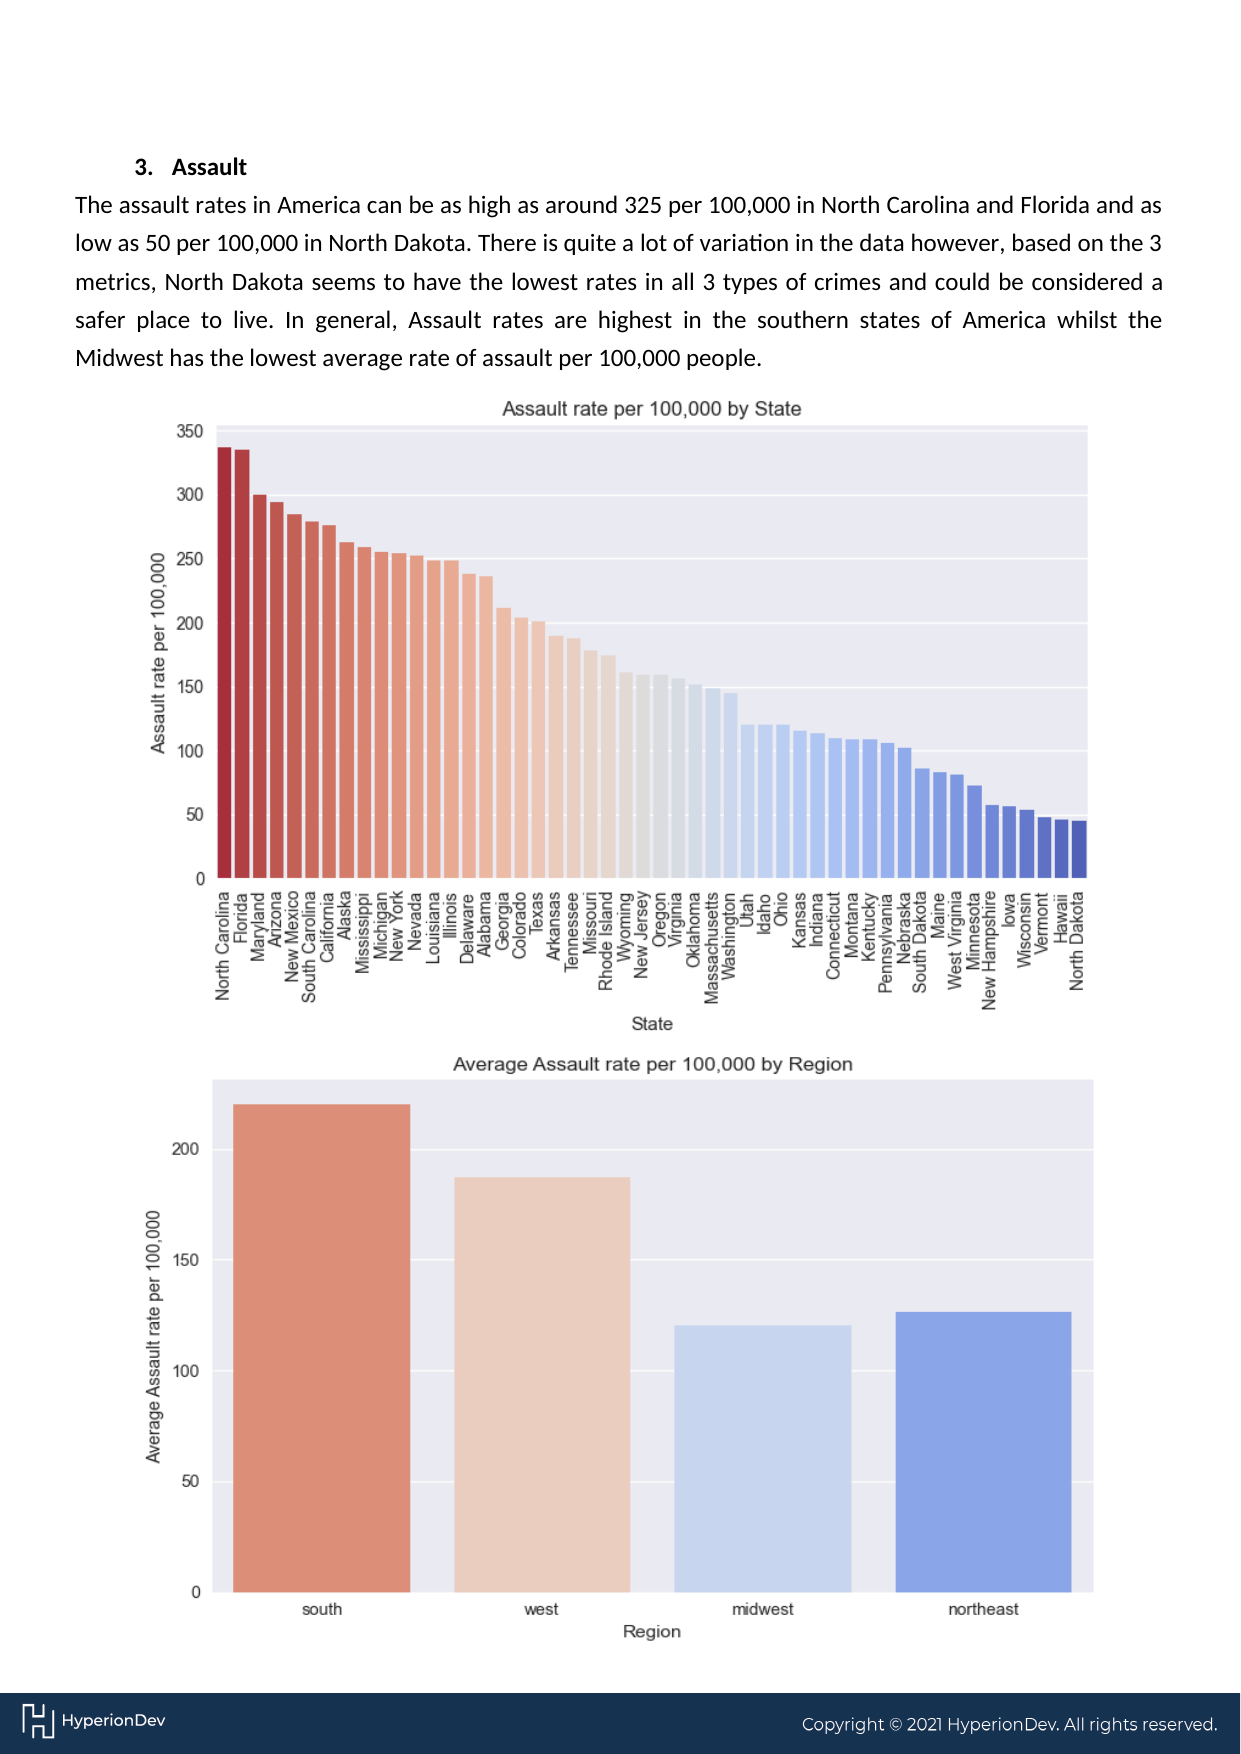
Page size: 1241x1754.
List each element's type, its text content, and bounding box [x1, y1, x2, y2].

picture [140, 390, 1100, 1046]
list Assault [134, 151, 1165, 182]
picture [0, 1693, 1241, 1754]
text The assault rates in America can be as high as around 325 per 100,000 in North Carolina and Florida and as low as 50 per 100,000 in North Dakota. There is quite a lot of variation in the data however, based on the 3 metrics, North Dakota seems to have the lowest rates in all 3 types of crimes and could be considered a safer place to live. In general, Assault rates are highest in the southern states of America whilst the Midwest has the lowest average rate of assault per 100,000 people. [75, 189, 1165, 372]
picture [135, 1047, 1106, 1652]
